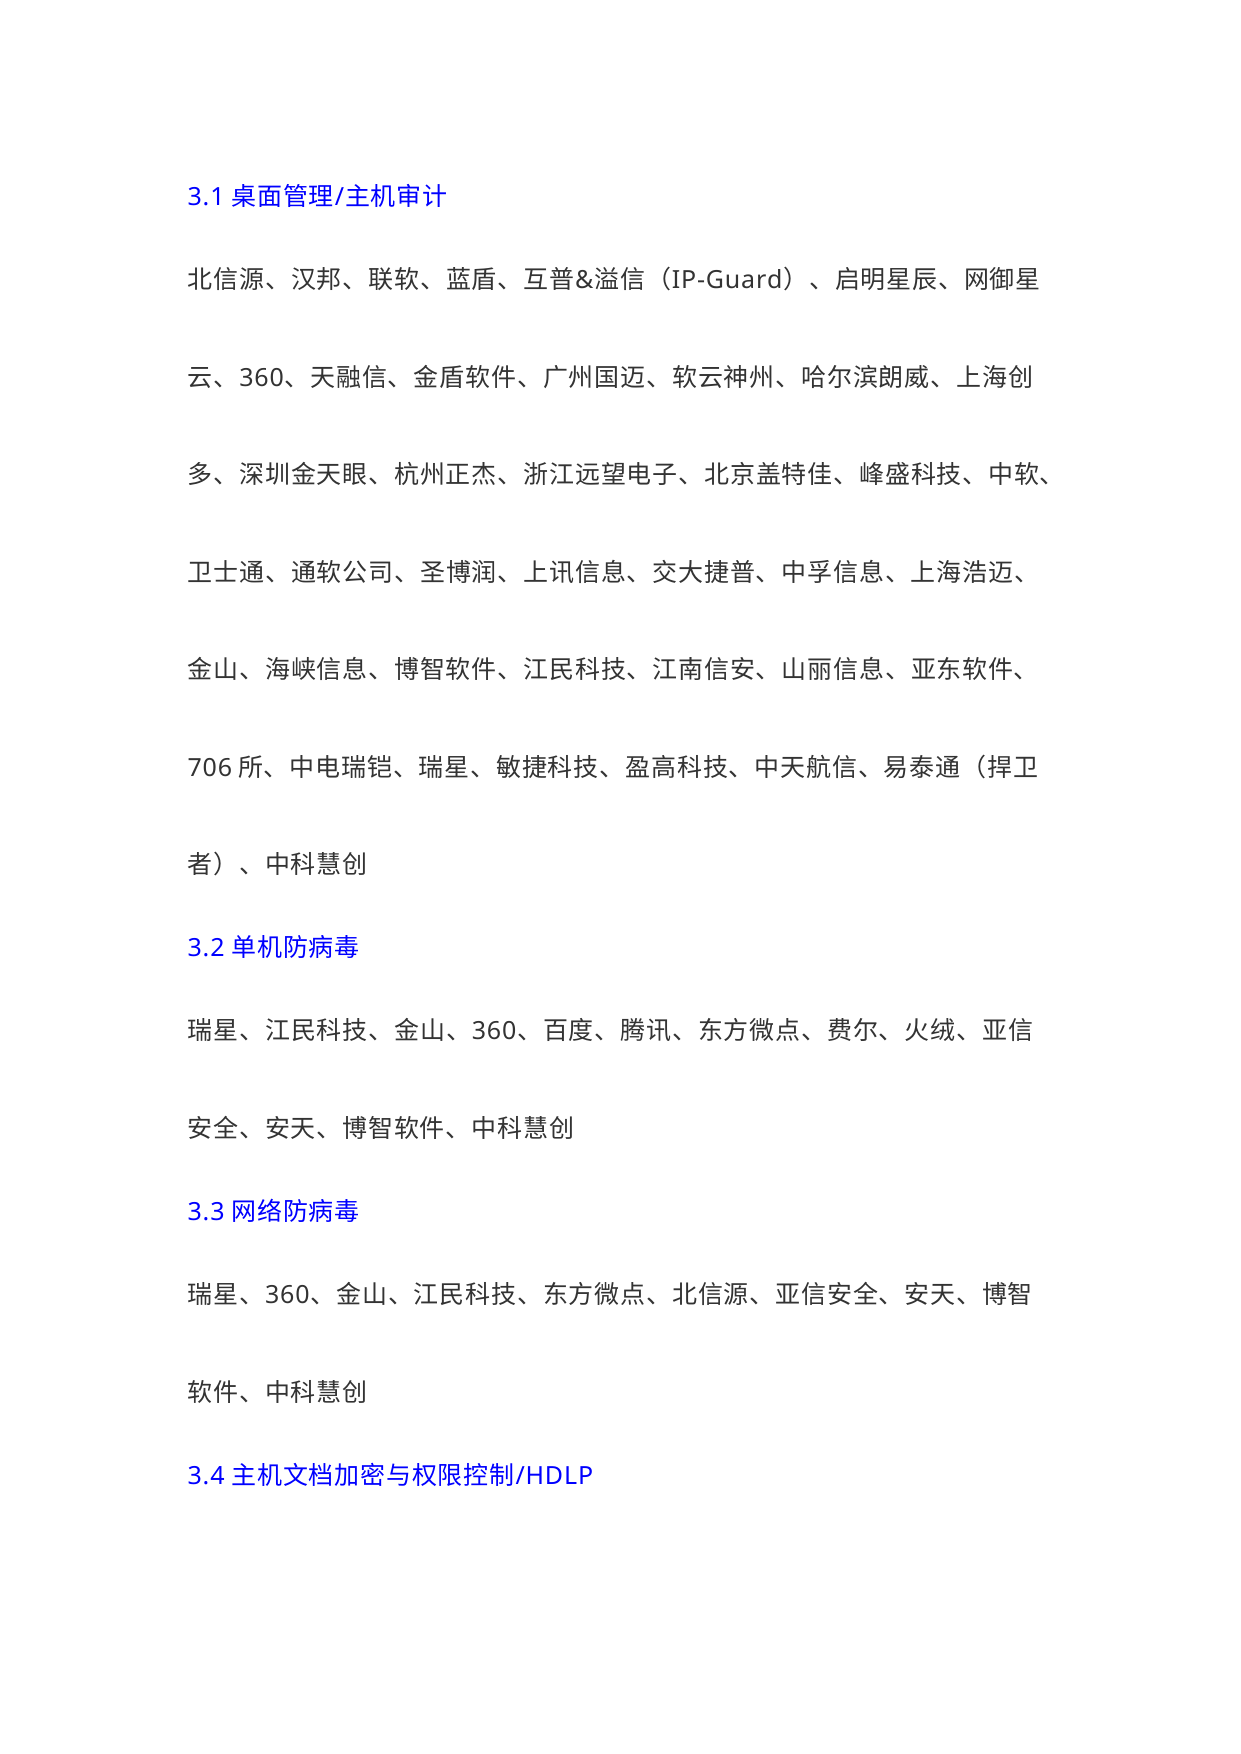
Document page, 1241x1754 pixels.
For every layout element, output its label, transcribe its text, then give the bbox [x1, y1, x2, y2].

text 瑞星、江民科技、金山、360、百度、腾讯、东方微点、费尔、火绒、亚信安全、安天、博智软件、中科慧创 [187, 996, 1053, 1159]
list 北信源、汉邦、联软、蓝盾、互普&溢信（IP-Guard）、启明星辰、网御星云、360、天融信、金盾软件、广州国迈、软云神州、哈尔滨朗威、上海创多、深圳金天眼、杭州正杰、浙江远望电子、北京盖特佳、峰盛科技、中软、卫士通、通软公司、圣博润、上讯信息、交大捷普、中孚信息、上海浩迈、金山、海峡信息、博智软件、江民科技、江南信安、山丽信息、亚东软件、706所、中电瑞铠、瑞星、敏捷科技、盈高科技、中天航信、易泰通（捍卫者）、中科慧创 [187, 245, 1053, 895]
list 桌面管理/主机审计 [187, 162, 1053, 227]
list 网络防病毒 [187, 1177, 1053, 1242]
text 瑞星、360、金山、江民科技、东方微点、北信源、亚信安全、安天、博智软件、中科慧创 [187, 1260, 1053, 1423]
list 单机防病毒 [187, 913, 1053, 978]
list 主机文档加密与权限控制/HDLP [187, 1441, 1053, 1506]
